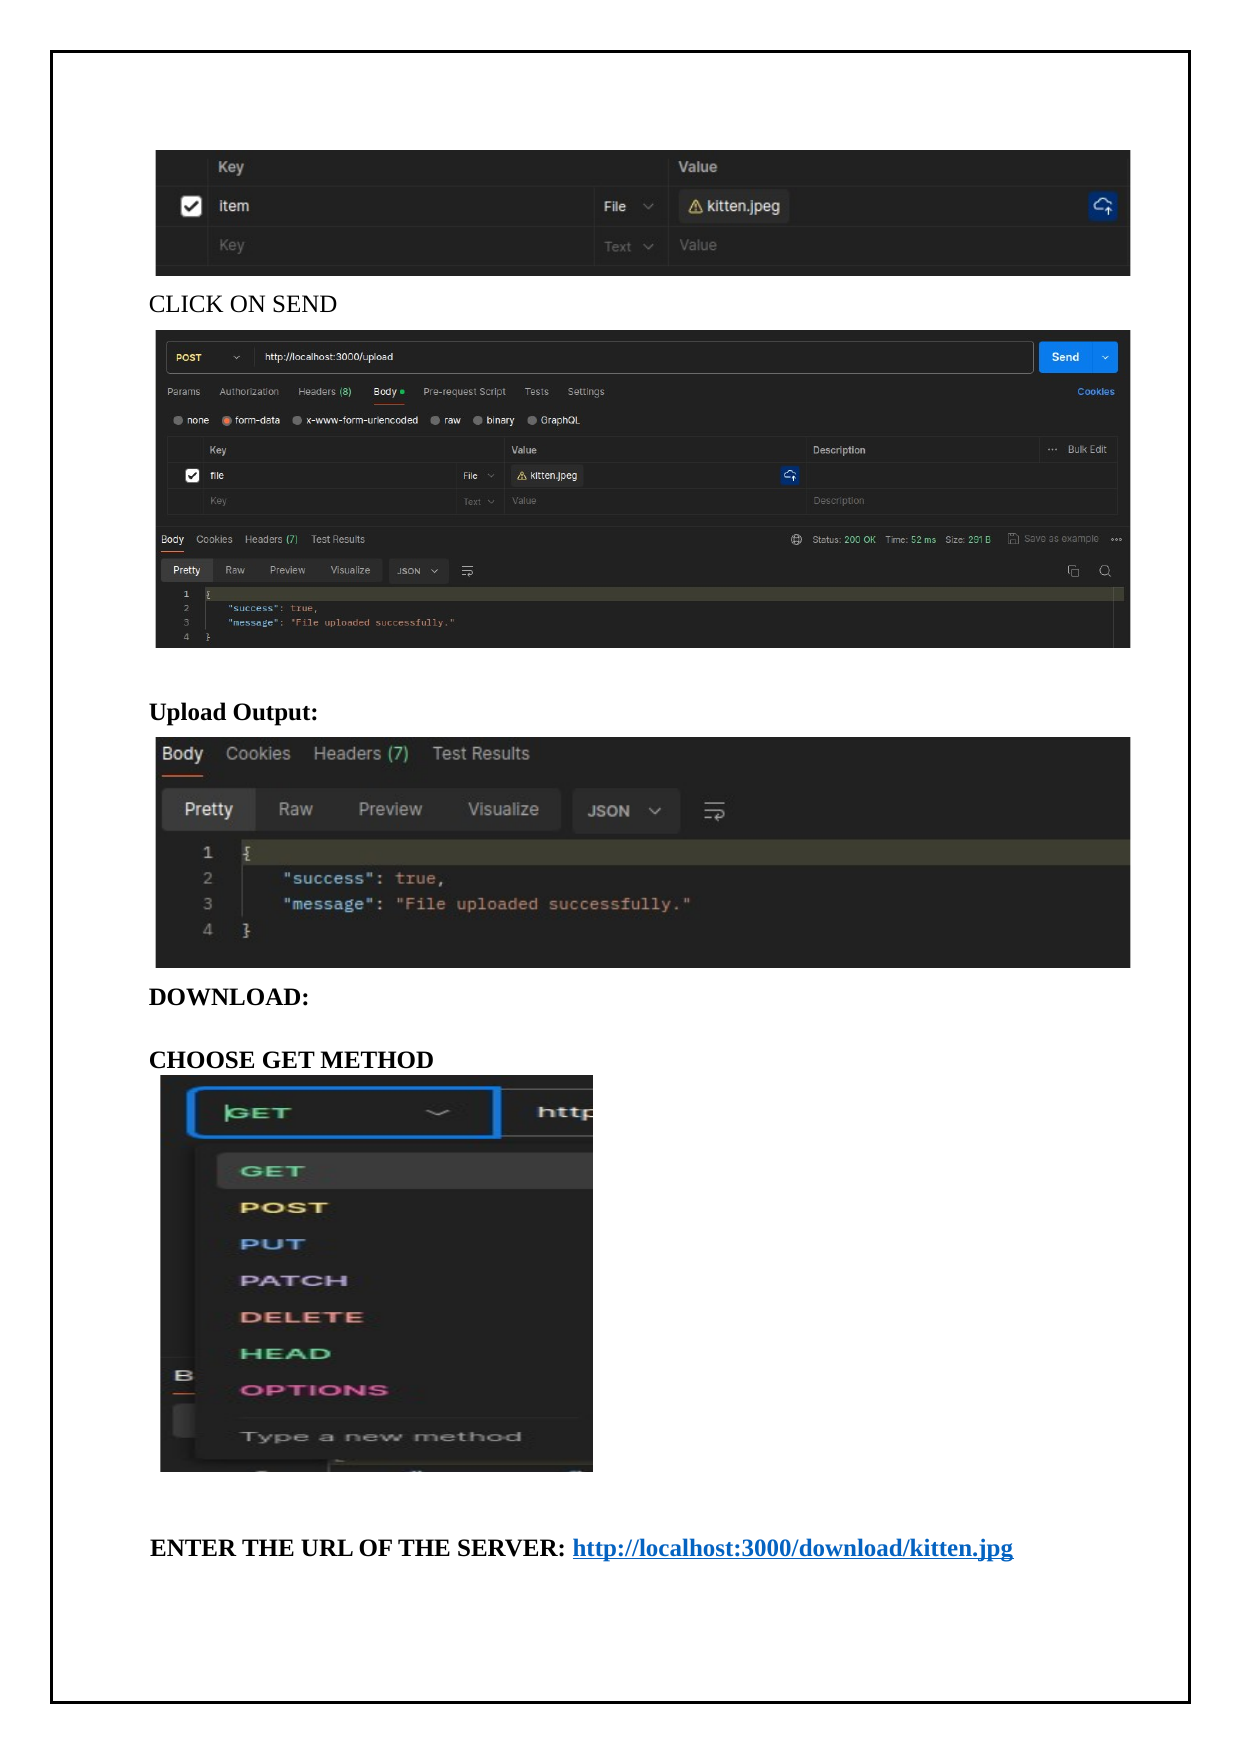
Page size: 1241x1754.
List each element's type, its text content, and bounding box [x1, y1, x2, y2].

text CHOOSE GET METHOD [148, 1045, 1092, 1074]
picture [155, 150, 1131, 276]
text DOWNLOAD: [148, 982, 1092, 1010]
picture [155, 330, 1131, 648]
picture [155, 737, 1131, 968]
text CLICK ON SEND [148, 289, 742, 318]
text Upload Output: [148, 697, 1092, 726]
picture [160, 1075, 593, 1472]
text ENTER THE URL OF THE SERVER: http://localhost:3000/download/kitten.jpg [150, 1533, 1205, 1562]
